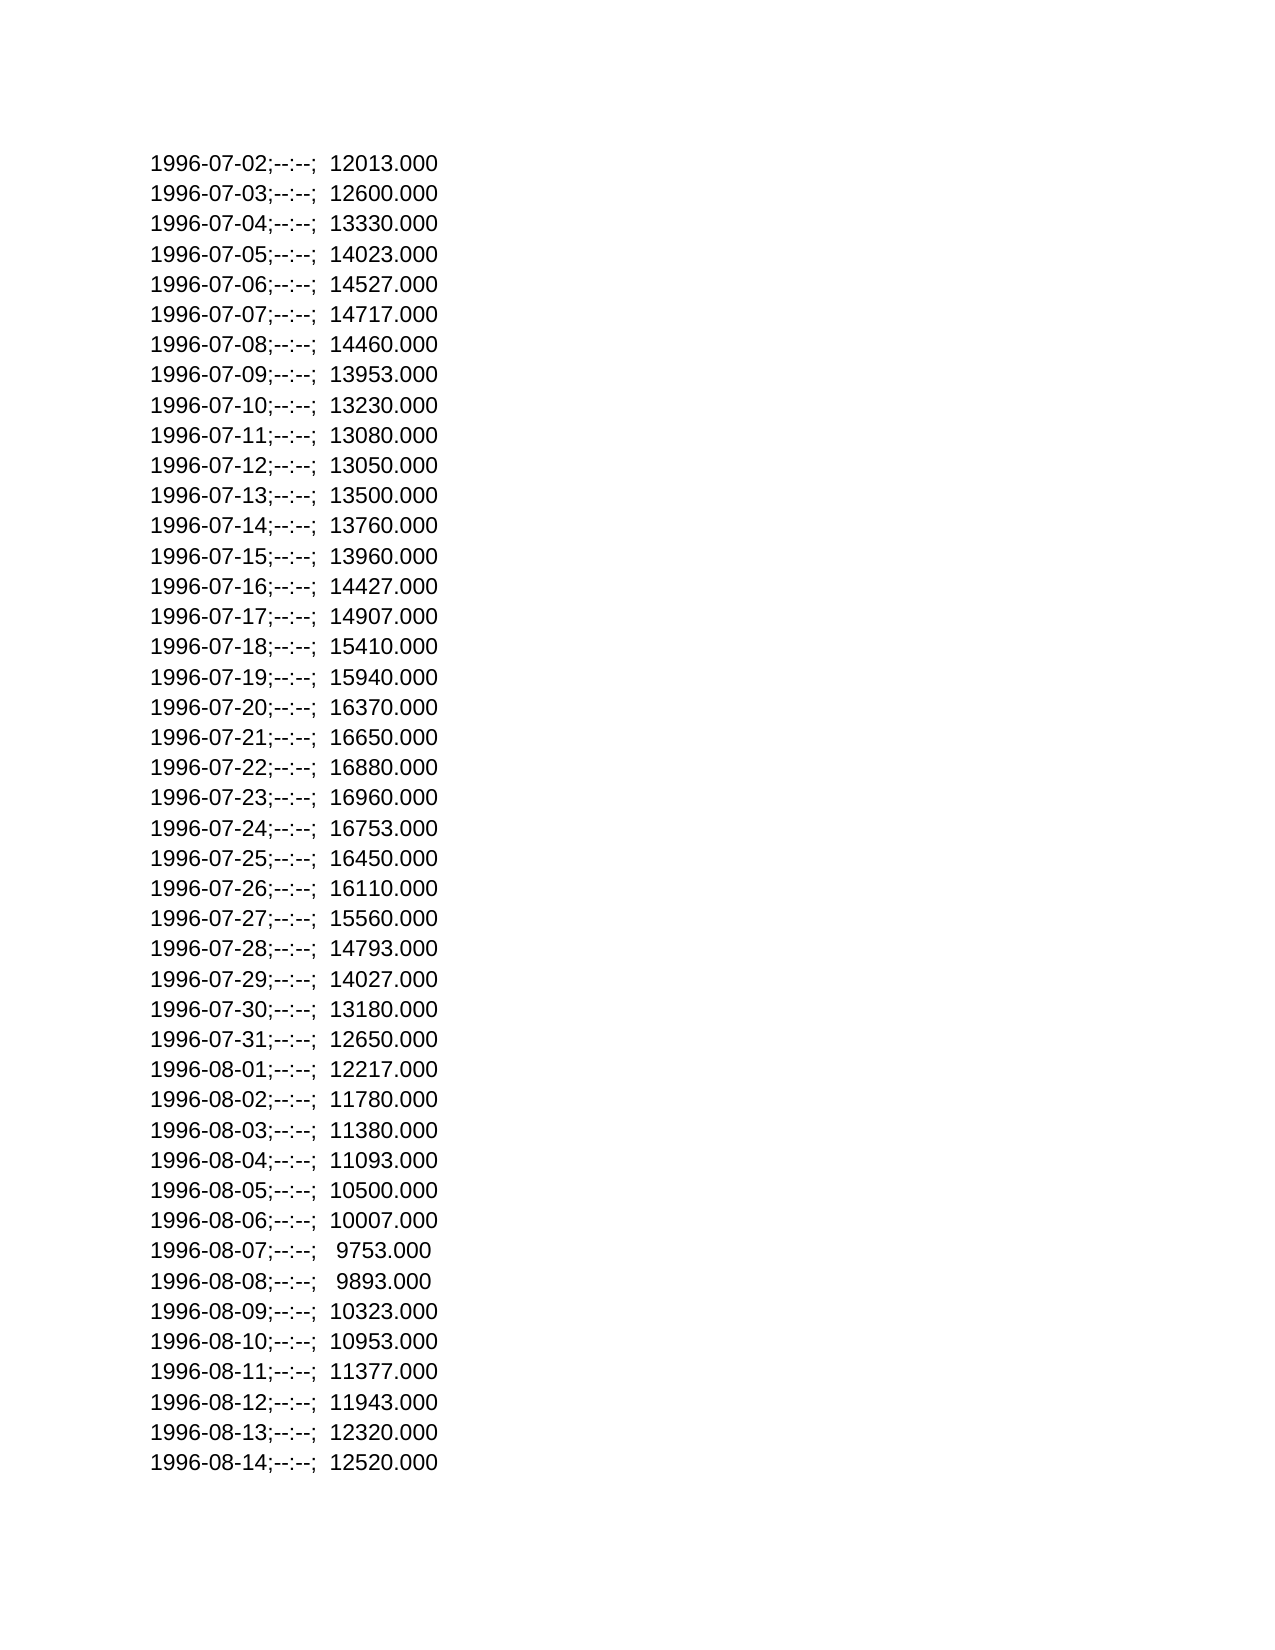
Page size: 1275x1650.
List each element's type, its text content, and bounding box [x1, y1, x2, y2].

text 1996-07-25;--:--; 16450.000 [150, 845, 1125, 871]
text 1996-07-21;--:--; 16650.000 [150, 724, 1125, 750]
text 1996-07-06;--:--; 14527.000 [150, 271, 1125, 297]
text 1996-08-02;--:--; 11780.000 [150, 1086, 1125, 1113]
text 1996-07-17;--:--; 14907.000 [150, 603, 1125, 629]
text 1996-07-07;--:--; 14717.000 [150, 301, 1125, 327]
text 1996-08-12;--:--; 11943.000 [150, 1388, 1125, 1415]
text 1996-08-14;--:--; 12520.000 [150, 1449, 1125, 1475]
text 1996-08-05;--:--; 10500.000 [150, 1177, 1125, 1203]
text 1996-07-30;--:--; 13180.000 [150, 996, 1125, 1022]
text 1996-08-04;--:--; 11093.000 [150, 1147, 1125, 1173]
text 1996-08-10;--:--; 10953.000 [150, 1328, 1125, 1354]
text 1996-08-09;--:--; 10323.000 [150, 1298, 1125, 1324]
text 1996-08-08;--:--; 9893.000 [150, 1268, 1125, 1294]
text 1996-07-24;--:--; 16753.000 [150, 814, 1125, 841]
text 1996-07-20;--:--; 16370.000 [150, 694, 1125, 720]
text 1996-07-08;--:--; 14460.000 [150, 331, 1125, 358]
text 1996-07-10;--:--; 13230.000 [150, 392, 1125, 418]
text 1996-07-27;--:--; 15560.000 [150, 905, 1125, 932]
text 1996-07-13;--:--; 13500.000 [150, 482, 1125, 509]
text 1996-07-04;--:--; 13330.000 [150, 210, 1125, 237]
text 1996-07-09;--:--; 13953.000 [150, 361, 1125, 388]
text 1996-08-03;--:--; 11380.000 [150, 1117, 1125, 1143]
text 1996-07-02;--:--; 12013.000 [150, 150, 1125, 176]
text 1996-07-29;--:--; 14027.000 [150, 966, 1125, 992]
text 1996-07-18;--:--; 15410.000 [150, 633, 1125, 660]
text 1996-07-14;--:--; 13760.000 [150, 512, 1125, 539]
text 1996-07-05;--:--; 14023.000 [150, 241, 1125, 267]
text 1996-08-07;--:--; 9753.000 [150, 1237, 1125, 1264]
text 1996-08-13;--:--; 12320.000 [150, 1419, 1125, 1445]
text 1996-07-11;--:--; 13080.000 [150, 422, 1125, 448]
text 1996-07-23;--:--; 16960.000 [150, 784, 1125, 811]
text 1996-07-26;--:--; 16110.000 [150, 875, 1125, 901]
text 1996-07-16;--:--; 14427.000 [150, 573, 1125, 599]
text 1996-07-22;--:--; 16880.000 [150, 754, 1125, 781]
text 1996-07-31;--:--; 12650.000 [150, 1026, 1125, 1052]
text 1996-07-28;--:--; 14793.000 [150, 935, 1125, 962]
text 1996-07-03;--:--; 12600.000 [150, 180, 1125, 207]
text 1996-08-11;--:--; 11377.000 [150, 1358, 1125, 1385]
text 1996-07-15;--:--; 13960.000 [150, 543, 1125, 569]
text 1996-08-06;--:--; 10007.000 [150, 1207, 1125, 1234]
text 1996-08-01;--:--; 12217.000 [150, 1056, 1125, 1083]
text 1996-07-19;--:--; 15940.000 [150, 663, 1125, 690]
text 1996-07-12;--:--; 13050.000 [150, 452, 1125, 478]
